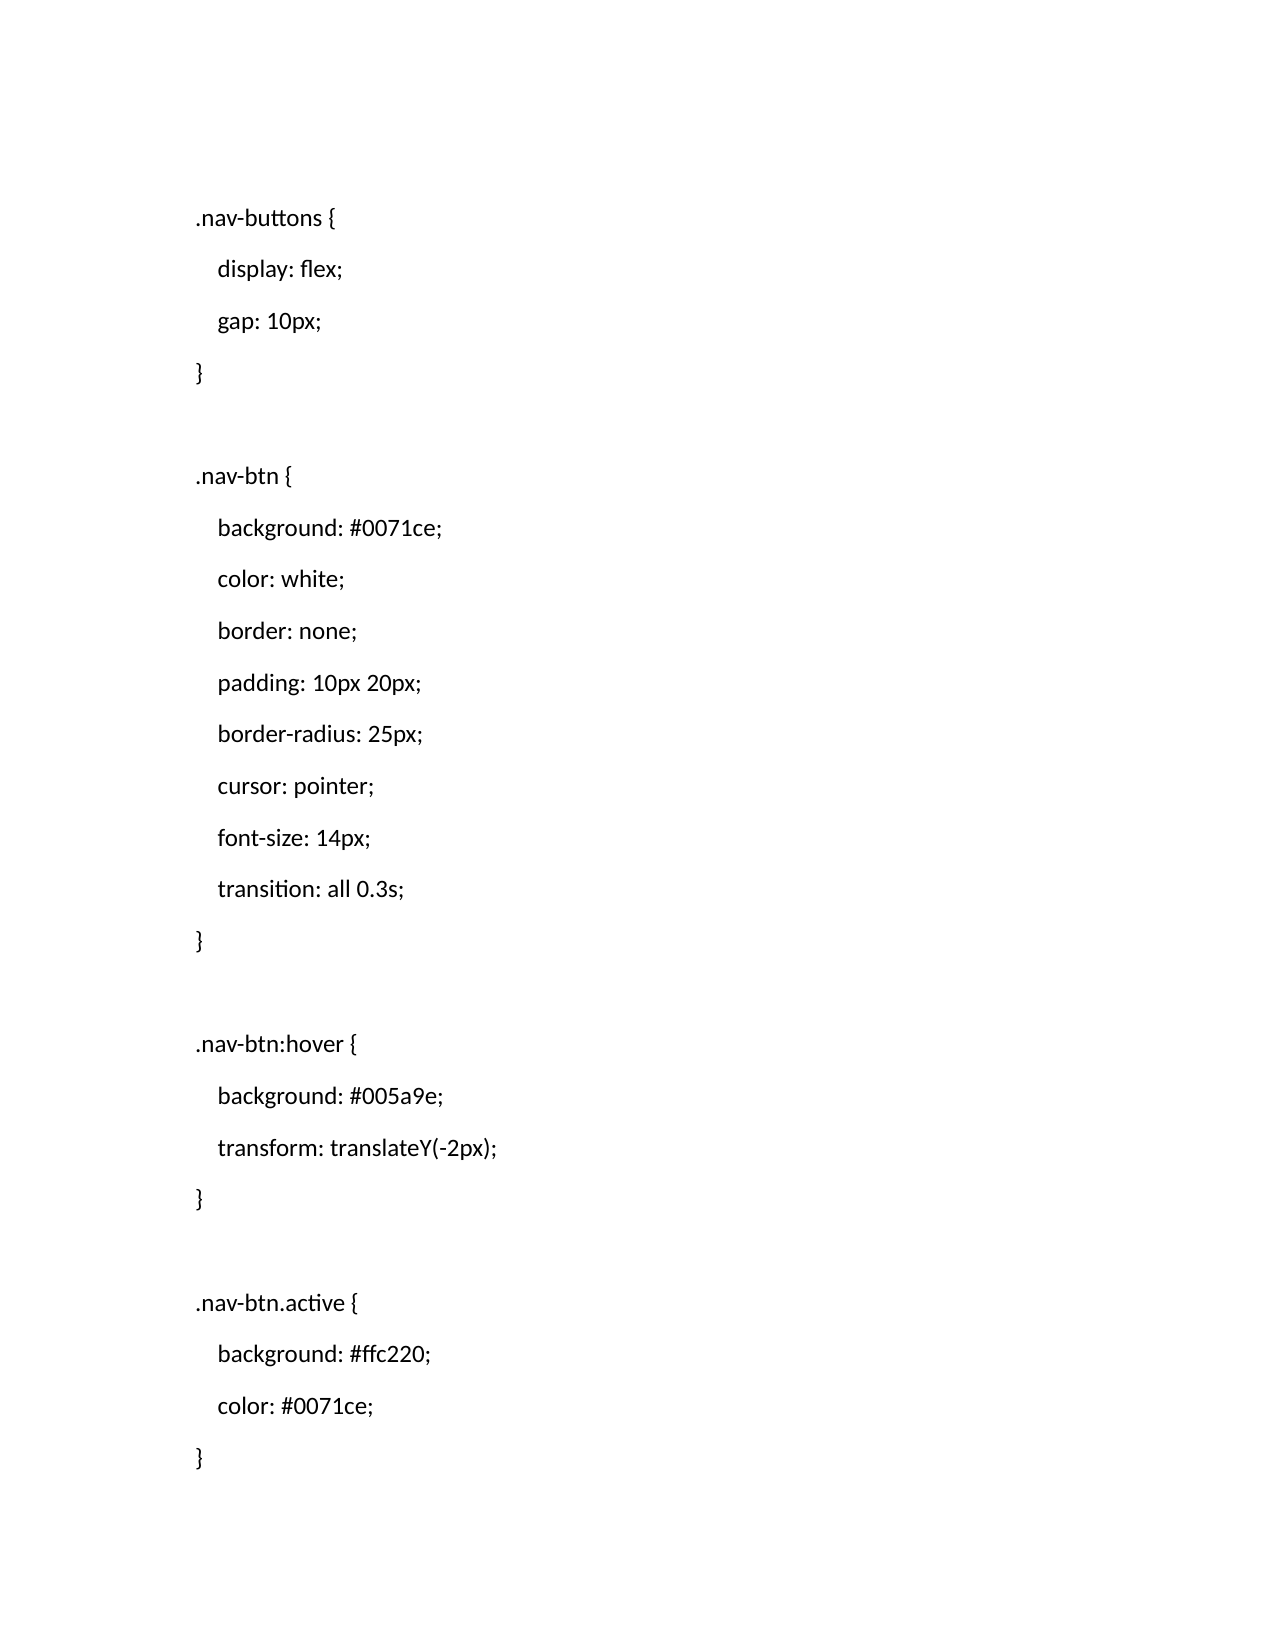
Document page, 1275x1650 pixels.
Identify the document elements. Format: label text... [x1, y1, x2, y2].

text gap: 10px; [150, 305, 1125, 336]
text color: #0071ce; [150, 1390, 1125, 1421]
text .nav-buttons { [150, 202, 1125, 232]
text } [150, 1442, 1125, 1472]
text background: #005a9e; [150, 1080, 1125, 1111]
text .nav-btn:hover { [150, 1028, 1125, 1059]
text padding: 10px 20px; [150, 667, 1125, 697]
text color: white; [150, 563, 1125, 594]
text background: #0071ce; [150, 512, 1125, 542]
text .nav-btn { [150, 460, 1125, 491]
text transition: all 0.3s; [150, 873, 1125, 904]
text border: none; [150, 615, 1125, 646]
text .nav-btn.active { [150, 1287, 1125, 1317]
text } [150, 925, 1125, 956]
text font-size: 14px; [150, 822, 1125, 852]
text } [150, 1183, 1125, 1214]
text display: flex; [150, 253, 1125, 284]
text cursor: pointer; [150, 770, 1125, 801]
text background: #ffc220; [150, 1338, 1125, 1369]
text transform: translateY(-2px); [150, 1132, 1125, 1162]
text border-radius: 25px; [150, 718, 1125, 749]
text } [150, 357, 1125, 387]
